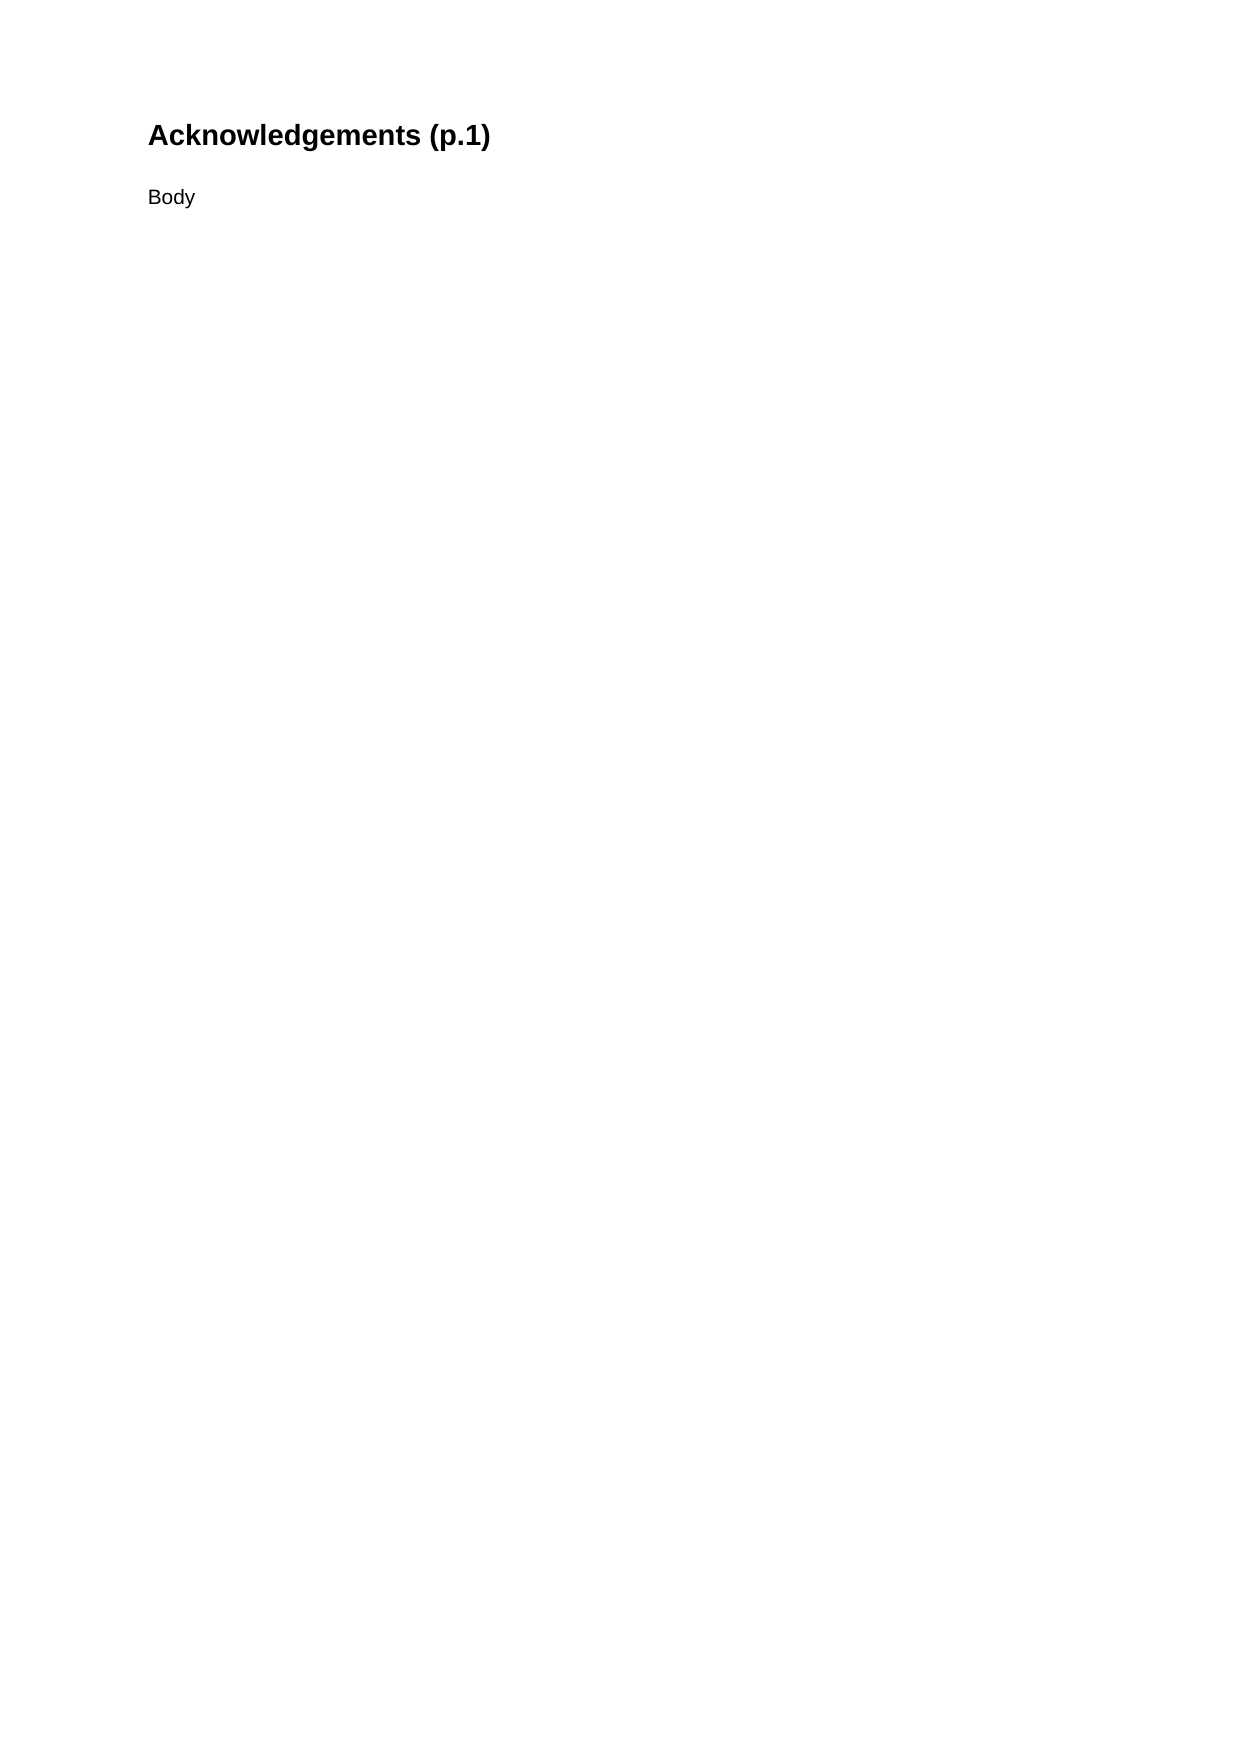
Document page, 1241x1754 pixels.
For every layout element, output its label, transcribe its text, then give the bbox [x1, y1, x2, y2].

text Acknowledgements (p.1) [148, 118, 1092, 152]
text Body [148, 185, 1092, 209]
